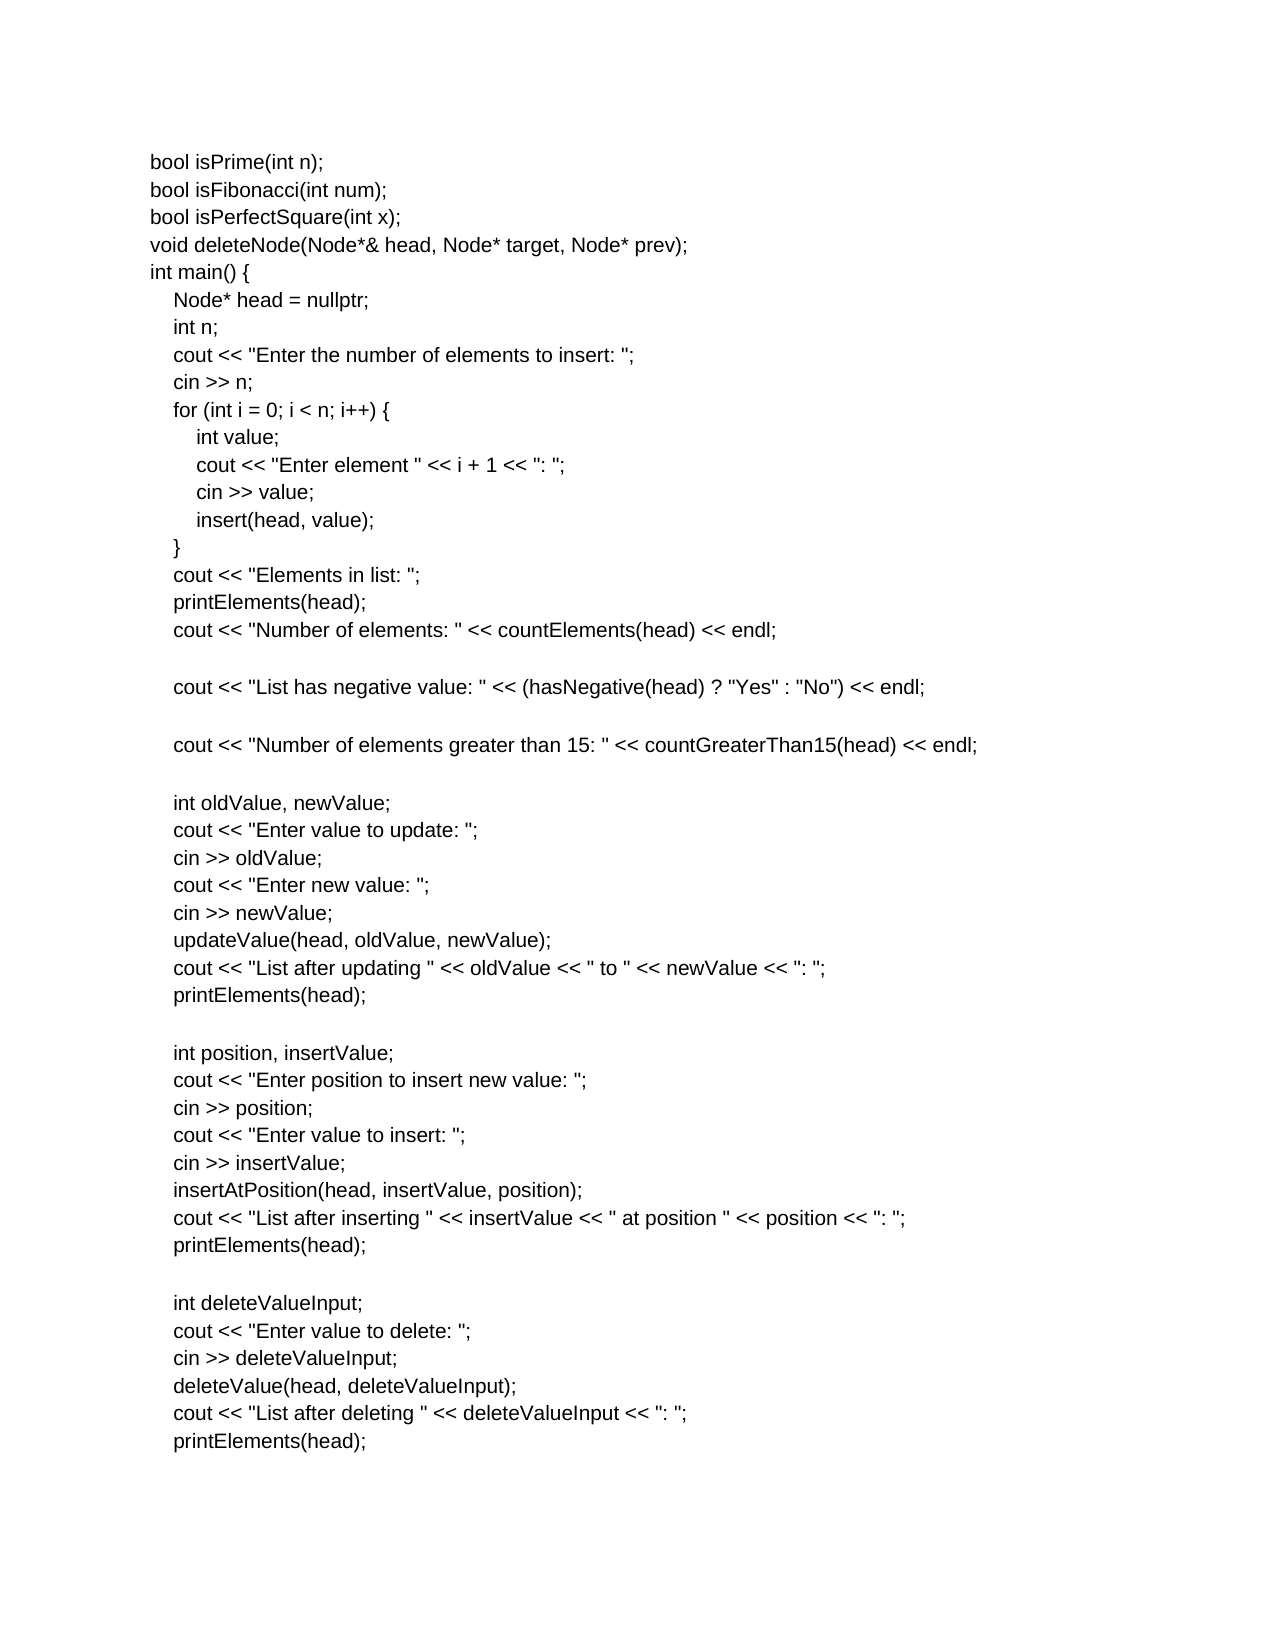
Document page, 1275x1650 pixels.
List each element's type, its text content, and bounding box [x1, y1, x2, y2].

text cin >> position; [150, 1096, 1125, 1120]
text cout << "Enter the number of elements to insert: "; [150, 342, 1125, 366]
text printElements(head); [150, 1428, 1125, 1452]
text for (int i = 0; i < n; i++) { [150, 397, 1125, 421]
text printElements(head); [150, 590, 1125, 614]
text printElements(head); [150, 1233, 1125, 1257]
text cout << "Enter element " << i + 1 << ": "; [150, 452, 1125, 476]
text cout << "Enter new value: "; [150, 873, 1125, 897]
text printElements(head); [150, 983, 1125, 1007]
text cin >> n; [150, 370, 1125, 394]
text cout << "Enter position to insert new value: "; [150, 1068, 1125, 1092]
text int value; [150, 425, 1125, 449]
text int position, insertValue; [150, 1041, 1125, 1065]
text cout << "Enter value to update: "; [150, 818, 1125, 842]
text cout << "List after updating " << oldValue << " to " << newValue << ": "; [150, 956, 1125, 979]
text } [150, 535, 1125, 559]
text cin >> insertValue; [150, 1151, 1125, 1175]
text deleteValue(head, deleteValueInput); [150, 1373, 1125, 1397]
text cin >> newValue; [150, 901, 1125, 924]
text updateValue(head, oldValue, newValue); [150, 928, 1125, 952]
text int main() { [150, 260, 1125, 284]
text insert(head, value); [150, 507, 1125, 531]
text void deleteNode(Node*& head, Node* target, Node* prev); [150, 232, 1125, 256]
text cin >> value; [150, 480, 1125, 504]
text int deleteValueInput; [150, 1291, 1125, 1315]
text insertAtPosition(head, insertValue, position); [150, 1178, 1125, 1202]
text cout << "List has negative value: " << (hasNegative(head) ? "Yes" : "No") << endl; [150, 675, 1125, 699]
text cout << "List after deleting " << deleteValueInput << ": "; [150, 1401, 1125, 1425]
text int n; [150, 315, 1125, 339]
text bool isPrime(int n); [150, 150, 1125, 174]
text cin >> oldValue; [150, 846, 1125, 869]
text cout << "Elements in list: "; [150, 562, 1125, 586]
text cout << "Number of elements: " << countElements(head) << endl; [150, 617, 1125, 641]
text int oldValue, newValue; [150, 791, 1125, 814]
text cout << "List after inserting " << insertValue << " at position " << position << ": "; [150, 1206, 1125, 1230]
text bool isFibonacci(int num); [150, 177, 1125, 201]
text bool isPerfectSquare(int x); [150, 205, 1125, 229]
text Node* head = nullptr; [150, 287, 1125, 311]
text cin >> deleteValueInput; [150, 1346, 1125, 1370]
text cout << "Number of elements greater than 15: " << countGreaterThan15(head) << endl; [150, 733, 1125, 757]
text cout << "Enter value to insert: "; [150, 1123, 1125, 1147]
text cout << "Enter value to delete: "; [150, 1318, 1125, 1342]
